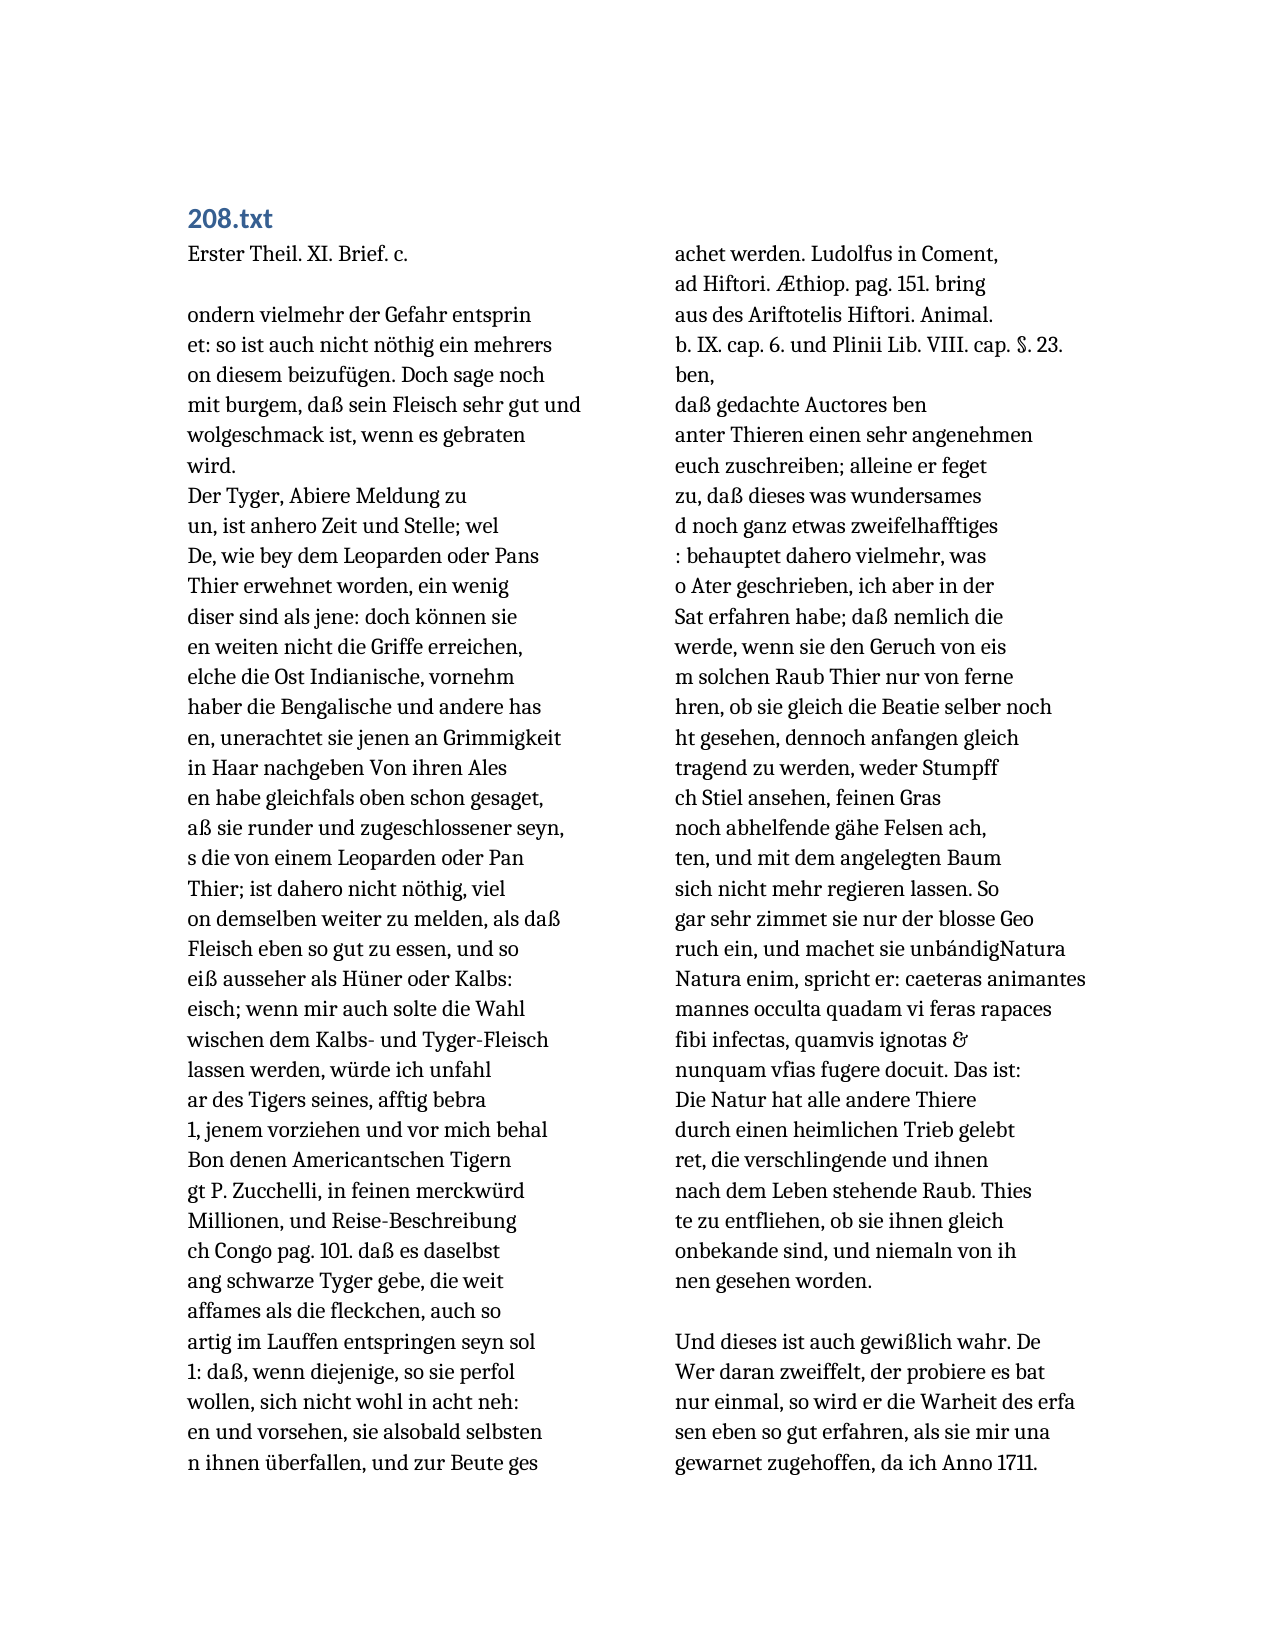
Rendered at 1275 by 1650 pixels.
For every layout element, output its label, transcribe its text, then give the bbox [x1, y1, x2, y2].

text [187, 241, 600, 1476]
subtitle 208.txt [187, 200, 600, 236]
